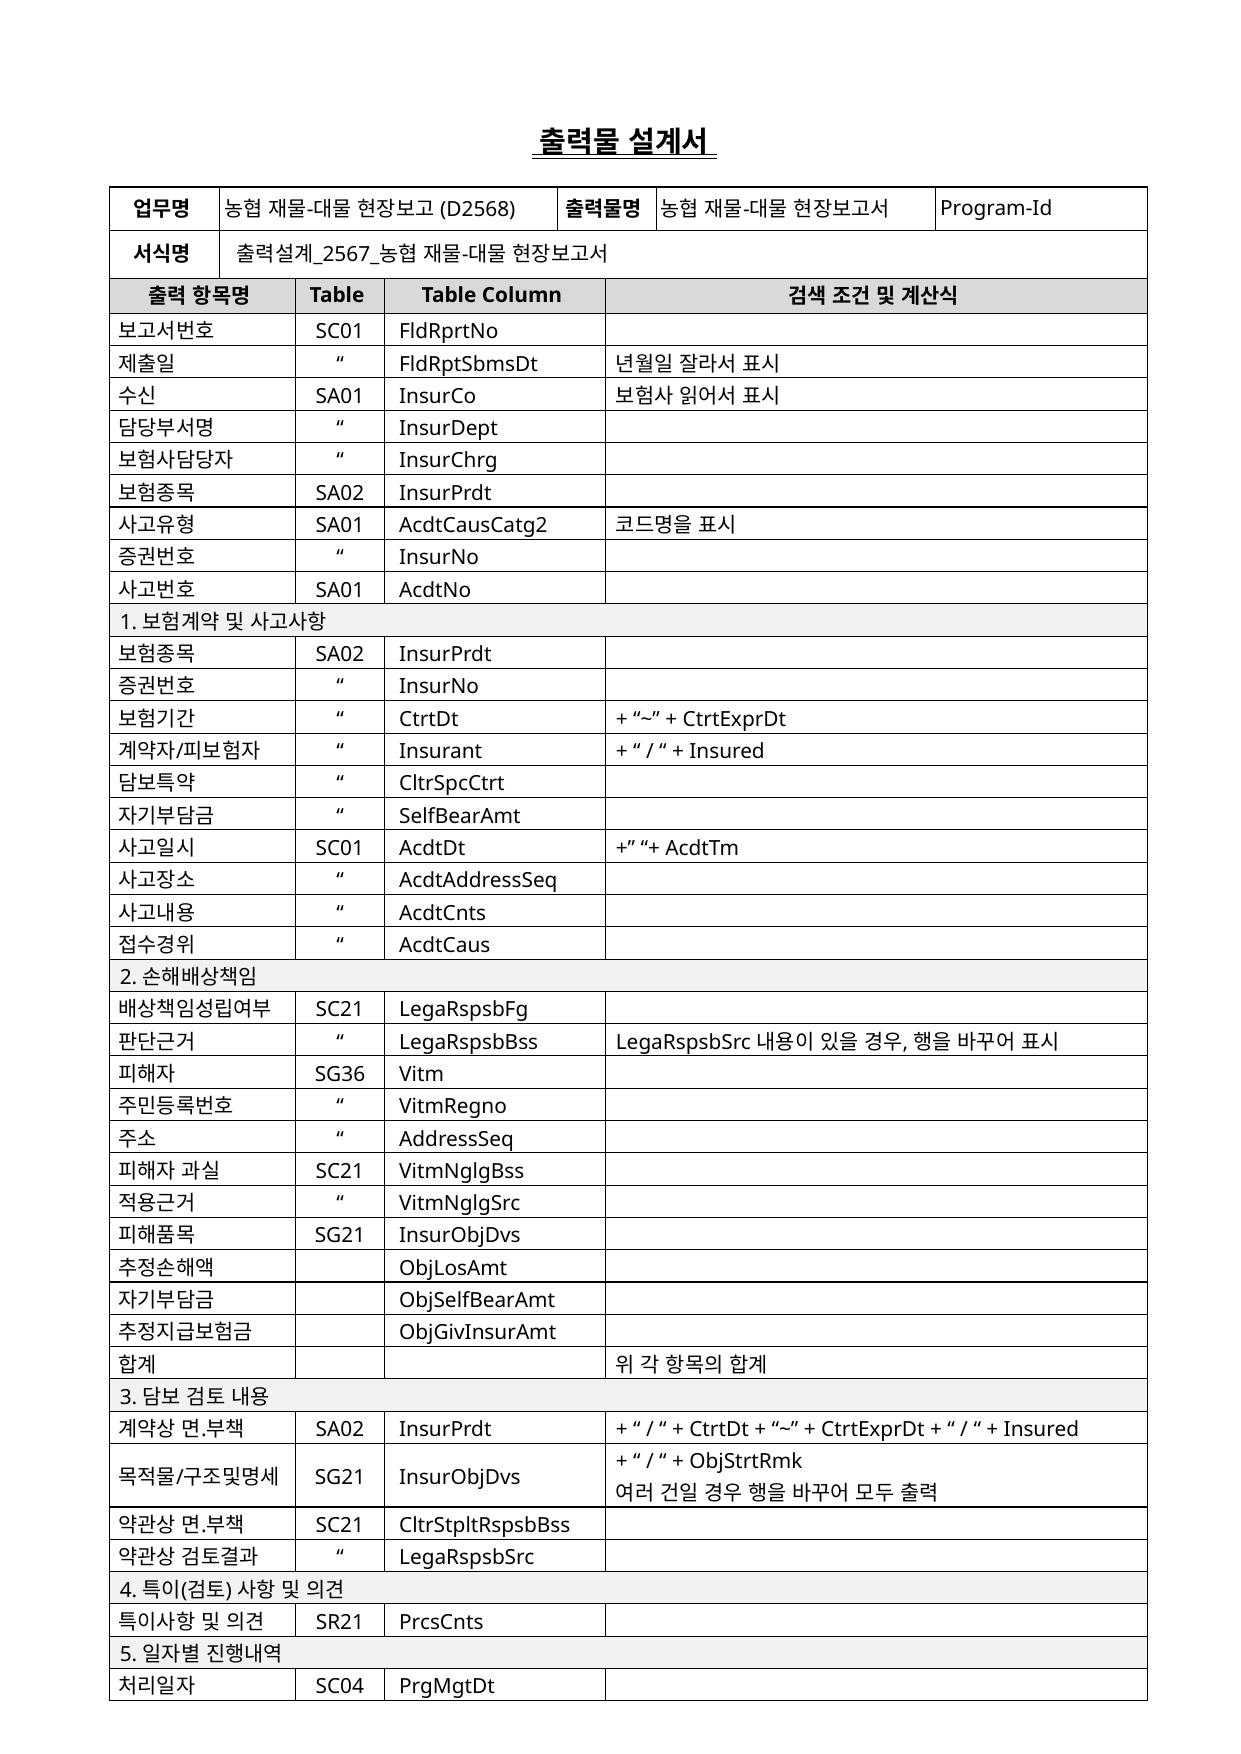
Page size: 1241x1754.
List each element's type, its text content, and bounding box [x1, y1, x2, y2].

table_cell 추정손해액 [110, 1250, 295, 1281]
table_cell [296, 1347, 384, 1378]
table_cell 특이사항 및 의견 [110, 1604, 295, 1636]
table_cell 합계 [110, 1347, 295, 1378]
table_cell SC01 [296, 830, 384, 862]
text 출력물 설계서 [103, 118, 1137, 160]
table_cell [606, 798, 1147, 829]
table_cell SC01 [296, 314, 384, 345]
table_cell 보험종목 [110, 475, 295, 506]
table_cell + “ / “ + Insured [606, 734, 1147, 765]
table_cell 1. 보험계약 및 사고사항 [110, 604, 1147, 636]
table_cell [606, 540, 1147, 571]
table_cell [606, 895, 1147, 926]
table_cell SC21 [296, 992, 384, 1023]
table_header 출력물명 [558, 188, 656, 230]
table_cell SA02 [296, 637, 384, 668]
table_cell “ [296, 1540, 384, 1571]
table_cell LegaRspsbSrc [385, 1540, 605, 1571]
table_cell [606, 1153, 1147, 1184]
table_cell AcdtNo [385, 572, 605, 603]
table_cell VitmRegno [385, 1089, 605, 1120]
table_cell “ [296, 669, 384, 700]
table_cell LegaRspsbBss [385, 1024, 605, 1055]
table_header 업무명 [110, 188, 219, 230]
table_cell ObjLosAmt [385, 1250, 605, 1281]
table_cell 서식명 [110, 231, 219, 278]
table_cell + “ / “ + ObjStrtRmk 여러 건일 경우 행을 바꾸어 모두 출력 [606, 1444, 1147, 1506]
table_cell CtrtDt [385, 701, 605, 732]
table_cell “ [296, 895, 384, 926]
table_cell 출력설계_2567_농협 재물-대물 현장보고서 [220, 231, 1147, 278]
table_cell [606, 766, 1147, 797]
table_cell PrcsCnts [385, 1604, 605, 1636]
table_cell 사고내용 [110, 895, 295, 926]
table_cell “ [296, 766, 384, 797]
table_cell 적용근거 [110, 1186, 295, 1217]
table_cell [606, 1283, 1147, 1314]
table_cell 피해품목 [110, 1218, 295, 1249]
table_cell Table Column [385, 279, 605, 313]
table_cell “ [296, 1186, 384, 1217]
table_cell “ [296, 927, 384, 958]
table_cell InsurPrdt [385, 475, 605, 506]
table_cell 처리일자 [110, 1669, 295, 1700]
table_cell Vitm [385, 1056, 605, 1088]
table_cell [606, 1604, 1147, 1636]
table_cell SC21 [296, 1508, 384, 1539]
table_cell [606, 1508, 1147, 1539]
table_cell FldRptSbmsDt [385, 346, 605, 377]
table_cell 보험사담당자 [110, 443, 295, 474]
table_cell “ [296, 863, 384, 894]
table_cell [606, 863, 1147, 894]
table_cell LegaRspsbSrc 내용이 있을 경우, 행을 바꾸어 표시 [606, 1024, 1147, 1055]
table_cell Table [296, 279, 384, 313]
table_cell InsurPrdt [385, 1412, 605, 1443]
table_cell “ [296, 443, 384, 474]
table_cell 주소 [110, 1121, 295, 1152]
table_cell [606, 1186, 1147, 1217]
table_cell + “ / “ + CtrtDt + “~” + CtrtExprDt + “ / “ + Insured [606, 1412, 1147, 1443]
table_cell InsurPrdt [385, 637, 605, 668]
table_cell AddressSeq [385, 1121, 605, 1152]
table_cell [606, 1315, 1147, 1346]
table_cell SR21 [296, 1604, 384, 1636]
table_cell SA02 [296, 475, 384, 506]
table_cell “ [296, 1121, 384, 1152]
table_cell PrgMgtDt [385, 1669, 605, 1700]
table_cell 사고장소 [110, 863, 295, 894]
table_cell Insurant [385, 734, 605, 765]
table_cell [606, 314, 1147, 345]
table_cell [296, 1250, 384, 1281]
table_cell [296, 1283, 384, 1314]
table_cell +” “+ AcdtTm [606, 830, 1147, 862]
table_cell AcdtCausCatg2 [385, 508, 605, 539]
table_cell InsurChrg [385, 443, 605, 474]
table_cell VitmNglgSrc [385, 1186, 605, 1217]
table_cell [606, 1250, 1147, 1281]
table_header 농협 재물-대물 현장보고 (D2568) [220, 188, 557, 230]
table_cell CltrSpcCtrt [385, 766, 605, 797]
table_cell 계약상 면.부책 [110, 1412, 295, 1443]
table_cell [606, 637, 1147, 668]
table_cell [606, 1669, 1147, 1700]
table_cell SC21 [296, 1153, 384, 1184]
table_cell 사고번호 [110, 572, 295, 603]
table_cell 5. 일자별 진행내역 [110, 1637, 1147, 1668]
table_cell 코드명을 표시 [606, 508, 1147, 539]
table_cell 보고서번호 [110, 314, 295, 345]
table_cell 4. 특이(검토) 사항 및 의견 [110, 1572, 1147, 1603]
table_cell AcdtAddressSeq [385, 863, 605, 894]
table_cell SA02 [296, 1412, 384, 1443]
table_cell 출력 항목명 [110, 279, 295, 313]
table_header 농협 재물-대물 현장보고서 [657, 188, 935, 230]
table_cell SA01 [296, 572, 384, 603]
table_cell “ [296, 411, 384, 442]
table_cell 접수경위 [110, 927, 295, 958]
table_cell [385, 1347, 605, 1378]
table_cell AcdtDt [385, 830, 605, 862]
table_cell 3. 담보 검토 내용 [110, 1379, 1147, 1411]
table_cell “ [296, 1024, 384, 1055]
table_cell SG36 [296, 1056, 384, 1088]
table_cell 목적물/구조및명세 [110, 1444, 295, 1506]
table_cell 추정지급보험금 [110, 1315, 295, 1346]
table_cell 자기부담금 [110, 798, 295, 829]
table_cell 주민등록번호 [110, 1089, 295, 1120]
table_cell 판단근거 [110, 1024, 295, 1055]
table_cell [606, 475, 1147, 506]
table_cell 배상책임성립여부 [110, 992, 295, 1023]
table_cell ObjGivInsurAmt [385, 1315, 605, 1346]
table_cell VitmNglgBss [385, 1153, 605, 1184]
table_cell SA01 [296, 378, 384, 409]
table_cell SA01 [296, 508, 384, 539]
table_cell 피해자 과실 [110, 1153, 295, 1184]
table_cell 보험사 읽어서 표시 [606, 378, 1147, 409]
table_cell [606, 443, 1147, 474]
table_cell SG21 [296, 1444, 384, 1506]
table_cell SG21 [296, 1218, 384, 1249]
table_cell + “~” + CtrtExprDt [606, 701, 1147, 732]
table_cell 제출일 [110, 346, 295, 377]
table_cell 년월일 잘라서 표시 [606, 346, 1147, 377]
table_header Program-Id [936, 188, 1147, 230]
table_cell [606, 572, 1147, 603]
table_cell FldRprtNo [385, 314, 605, 345]
table_cell InsurObjDvs [385, 1444, 605, 1506]
table_cell [606, 1218, 1147, 1249]
table_cell 피해자 [110, 1056, 295, 1088]
table_cell [606, 669, 1147, 700]
table_cell InsurObjDvs [385, 1218, 605, 1249]
table_cell InsurCo [385, 378, 605, 409]
table_cell InsurDept [385, 411, 605, 442]
table_cell 자기부담금 [110, 1283, 295, 1314]
table_cell [296, 1315, 384, 1346]
table_cell “ [296, 798, 384, 829]
table_cell AcdtCaus [385, 927, 605, 958]
table_cell 2. 손해배상책임 [110, 960, 1147, 991]
table_cell 위 각 항목의 합계 [606, 1347, 1147, 1378]
table_cell 담보특약 [110, 766, 295, 797]
table_cell 사고일시 [110, 830, 295, 862]
table_cell “ [296, 734, 384, 765]
table_cell 보험기간 [110, 701, 295, 732]
table_cell [606, 1540, 1147, 1571]
table_cell AcdtCnts [385, 895, 605, 926]
table_cell “ [296, 540, 384, 571]
table_cell 약관상 면.부책 [110, 1508, 295, 1539]
table_cell 검색 조건 및 계산식 [606, 279, 1147, 313]
table_cell 약관상 검토결과 [110, 1540, 295, 1571]
table_cell [606, 927, 1147, 958]
table_cell “ [296, 701, 384, 732]
table_cell “ [296, 346, 384, 377]
table_cell 사고유형 [110, 508, 295, 539]
table_cell 계약자/피보험자 [110, 734, 295, 765]
table_cell SelfBearAmt [385, 798, 605, 829]
table_cell ObjSelfBearAmt [385, 1283, 605, 1314]
table_cell 수신 [110, 378, 295, 409]
table_cell CltrStpltRspsbBss [385, 1508, 605, 1539]
table_cell LegaRspsbFg [385, 992, 605, 1023]
table_cell SC04 [296, 1669, 384, 1700]
table_cell [606, 411, 1147, 442]
table_cell InsurNo [385, 669, 605, 700]
table_cell [606, 992, 1147, 1023]
table_cell 증권번호 [110, 669, 295, 700]
table_cell [606, 1089, 1147, 1120]
table_cell “ [296, 1089, 384, 1120]
table_cell [606, 1121, 1147, 1152]
table_cell InsurNo [385, 540, 605, 571]
table_cell 증권번호 [110, 540, 295, 571]
table_cell [606, 1056, 1147, 1088]
table_cell 담당부서명 [110, 411, 295, 442]
table_cell 보험종목 [110, 637, 295, 668]
